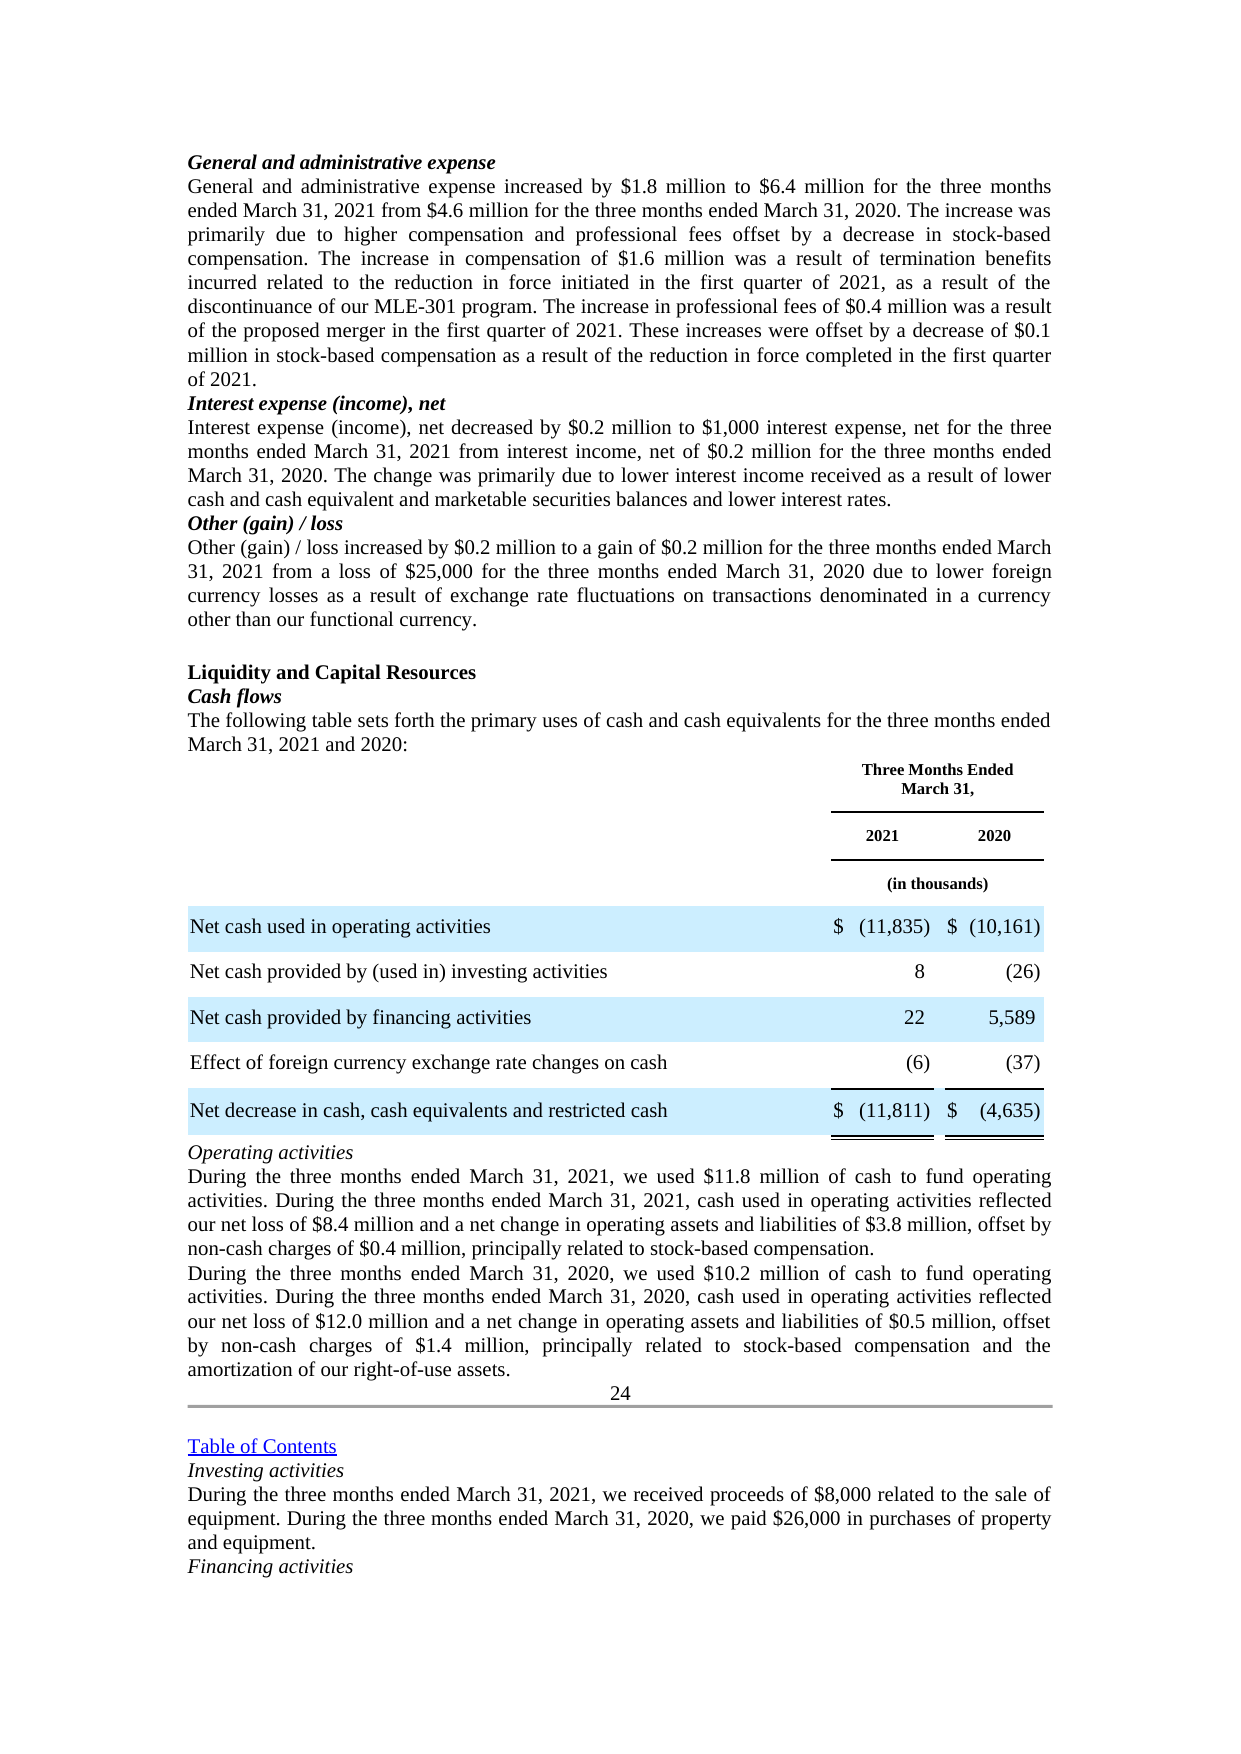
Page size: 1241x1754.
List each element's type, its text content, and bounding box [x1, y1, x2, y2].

text The following table sets forth the primary uses of cash and cash equivalents for the three months ended March 31, 2021 and 2020: [187, 708, 1053, 756]
text Other (gain) / loss increased by $0.2 million to a gain of $0.2 million for the three months ended March 31, 2021 from a loss of $25,000 for the three months ended March 31, 2020 due to lower foreign currency losses as a result of exchange rate fluctuations on transactions denominated in a currency other than our functional currency. [187, 535, 1053, 631]
text Table of Contents [187, 1433, 1053, 1458]
text General and administrative expense increased by $1.8 million to $6.4 million for the three months ended March 31, 2021 from $4.6 million for the three months ended March 31, 2020. The increase was primarily due to higher compensation and professional fees offset by a decrease in stock-based compensation. The increase in compensation of $1.6 million was a result of termination benefits incurred related to the reduction in force initiated in the first quarter of 2021, as a result of the discontinuance of our MLE-301 program. The increase in professional fees of $0.4 million was a result of the proposed merger in the first quarter of 2021. These increases were offset by a decrease of $0.1 million in stock-based compensation as a result of the reduction in force completed in the first quarter of 2021. [187, 174, 1053, 391]
text During the three months ended March 31, 2021, we received proceeds of $8,000 related to the sale of equipment. During the three months ended March 31, 2020, we paid $26,000 in purchases of property and equipment. [187, 1482, 1053, 1554]
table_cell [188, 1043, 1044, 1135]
text General and administrative expense [187, 150, 1053, 174]
text Investing activities [187, 1458, 1053, 1482]
text 24 [187, 1381, 1053, 1404]
text Other (gain) / loss [187, 511, 1053, 535]
text Liquidity and Capital Resources [187, 660, 1053, 684]
text Operating activities [187, 1140, 1053, 1164]
text Financing activities [187, 1554, 1053, 1578]
text Cash flows [187, 684, 1053, 708]
text During the three months ended March 31, 2020, we used $10.2 million of cash to fund operating activities. During the three months ended March 31, 2020, cash used in operating activities reflected our net loss of $12.0 million and a net change in operating assets and liabilities of $0.5 million, offset by non-cash charges of $1.4 million, principally related to stock-based compensation and the amortization of our right-of-use assets. [187, 1260, 1053, 1381]
text Interest expense (income), net [187, 391, 1053, 415]
text Interest expense (income), net decreased by $0.2 million to $1,000 interest expense, net for the three months ended March 31, 2021 from interest income, net of $0.2 million for the three months ended March 31, 2020. The change was primarily due to lower interest income received as a result of lower cash and cash equivalent and marketable securities balances and lower interest rates. [187, 415, 1053, 511]
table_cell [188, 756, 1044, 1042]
text During the three months ended March 31, 2021, we used $11.8 million of cash to fund operating activities. During the three months ended March 31, 2021, cash used in operating activities reflected our net loss of $8.4 million and a net change in operating assets and liabilities of $3.8 million, offset by non-cash charges of $0.4 million, principally related to stock-based compensation. [187, 1164, 1053, 1260]
